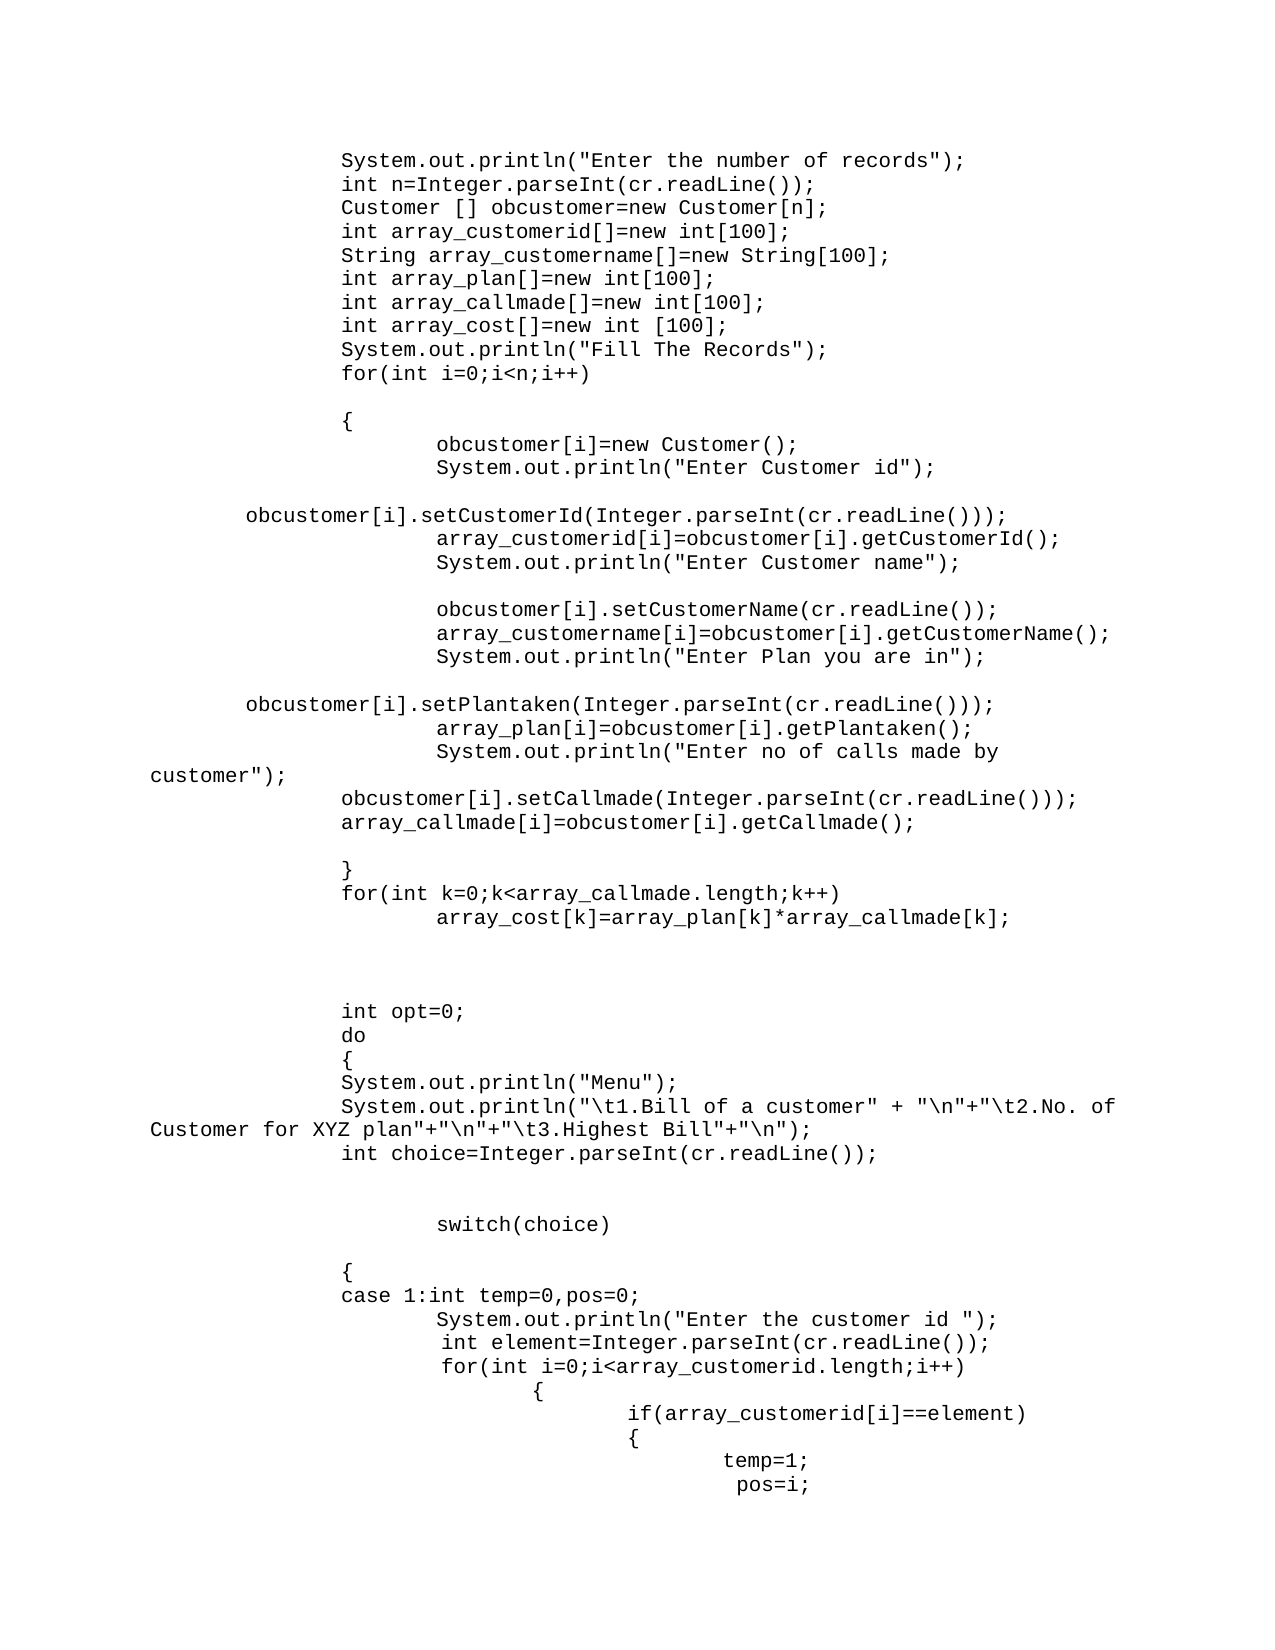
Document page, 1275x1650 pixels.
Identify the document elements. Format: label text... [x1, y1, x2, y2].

text array_cost[k]=array_plan[k]*array_callmade[k]; [150, 907, 1125, 930]
text do [150, 1025, 1125, 1048]
text System.out.println("Enter Plan you are in"); [150, 647, 1125, 670]
text { [150, 1261, 1125, 1285]
text { [150, 1427, 1125, 1451]
text obcustomer[i].setCallmade(Integer.parseInt(cr.readLine())); [150, 788, 1125, 812]
text array_customerid[i]=obcustomer[i].getCustomerId(); [150, 528, 1125, 552]
text int array_customerid[]=new int[100]; [150, 221, 1125, 244]
text case 1:int temp=0,pos=0; [150, 1285, 1125, 1309]
text pos=i; [150, 1474, 1125, 1498]
text System.out.println("\t1.Bill of a customer" + "\n"+"\t2.No. of Customer for XYZ plan"+"\n"+"\t3.Highest Bill"+"\n"); [150, 1096, 1125, 1143]
text int choice=Integer.parseInt(cr.readLine()); [150, 1143, 1125, 1167]
text temp=1; [150, 1451, 1125, 1474]
text { [150, 1379, 1125, 1403]
text int array_plan[]=new int[100]; [150, 268, 1125, 292]
text int opt=0; [150, 1001, 1125, 1025]
text obcustomer[i]=new Customer(); [150, 434, 1125, 457]
text int array_callmade[]=new int[100]; [150, 292, 1125, 316]
text System.out.println("Enter the customer id "); [150, 1309, 1125, 1332]
text obcustomer[i].setCustomerName(cr.readLine()); [150, 599, 1125, 623]
text if(array_customerid[i]==element) [150, 1403, 1125, 1427]
text System.out.println("Menu"); [150, 1072, 1125, 1096]
text int n=Integer.parseInt(cr.readLine()); [150, 174, 1125, 197]
text array_customername[i]=obcustomer[i].getCustomerName(); [150, 623, 1125, 647]
text System.out.println("Enter Customer name"); [150, 552, 1125, 576]
text int array_cost[]=new int [100]; [150, 316, 1125, 339]
text switch(choice) [150, 1214, 1125, 1238]
text for(int i=0;i<array_customerid.length;i++) [150, 1356, 1125, 1379]
text for(int i=0;i<n;i++) [150, 363, 1125, 386]
text array_callmade[i]=obcustomer[i].getCallmade(); [150, 812, 1125, 836]
text System.out.println("Enter Customer id"); [150, 457, 1125, 481]
text int element=Integer.parseInt(cr.readLine()); [150, 1332, 1125, 1356]
text { [150, 1048, 1125, 1072]
text System.out.println("Fill The Records"); [150, 339, 1125, 363]
text String array_customername[]=new String[100]; [150, 244, 1125, 268]
text System.out.println("Enter the number of records"); [150, 150, 1125, 174]
text obcustomer[i].setPlantaken(Integer.parseInt(cr.readLine())); [150, 670, 1125, 717]
text } [150, 859, 1125, 883]
text System.out.println("Enter no of calls made by customer"); [150, 741, 1125, 788]
text { [150, 410, 1125, 434]
text Customer [] obcustomer=new Customer[n]; [150, 197, 1125, 221]
text array_plan[i]=obcustomer[i].getPlantaken(); [150, 717, 1125, 741]
text obcustomer[i].setCustomerId(Integer.parseInt(cr.readLine())); [150, 481, 1125, 528]
text for(int k=0;k<array_callmade.length;k++) [150, 883, 1125, 907]
